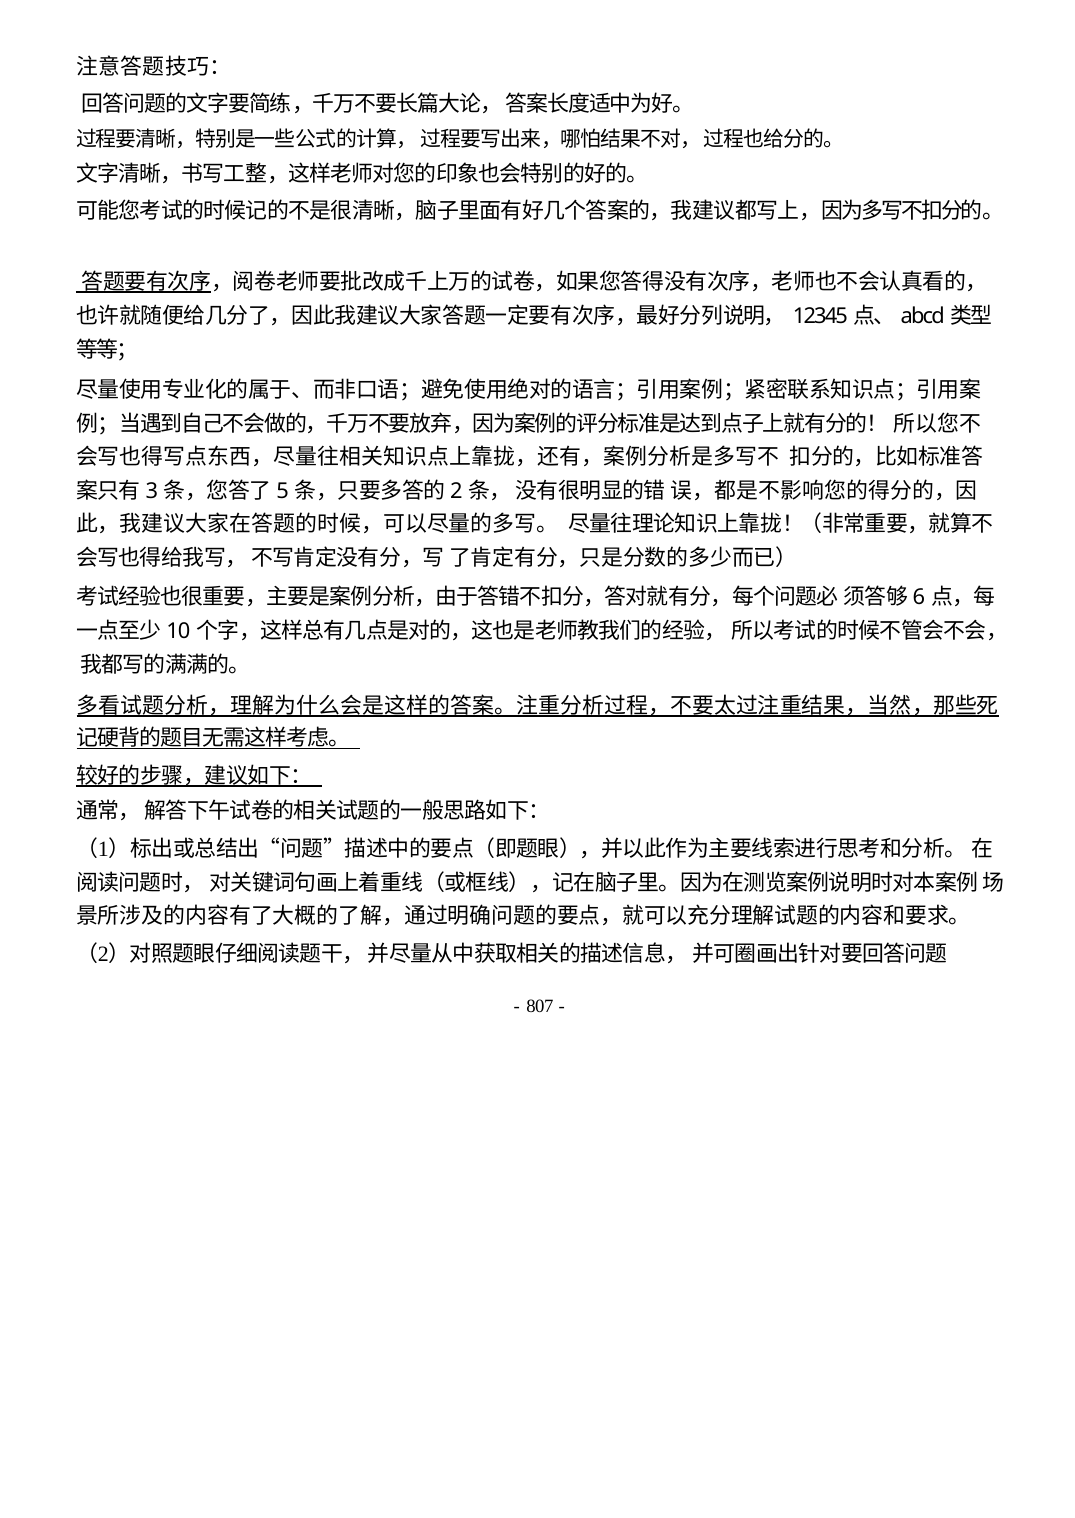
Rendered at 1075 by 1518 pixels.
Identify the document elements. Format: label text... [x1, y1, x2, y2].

text 回答问题的文字要简练，千万不要长篇大论， 答案长度适中为好。 [76, 87, 1009, 117]
text 可能您考试的时候记的不是很清晰，脑子里面有好几个答案的，我建议都写上，因为多写不扣分的。 [76, 193, 1000, 258]
text - 807 - [513, 999, 1009, 1015]
text （1）标出或总结出“问题”描述中的要点（即题眼），并以此作为主要线索进行思考和分析。 在阅读问题时， 对关键词句画上着重线（或框线），记在脑子里。因为在测览案例说明时对本案例 场景所涉及的内容有了大概的了解，通过明确问题的要点，就可以充分理解试题的内容和要求。 [76, 831, 1008, 930]
text 文字清晰，书写工整，这样老师对您的印象也会特别的好的。 [76, 157, 1009, 188]
text 注意答题技巧： [76, 49, 1000, 80]
text 通常， 解答下午试卷的相关试题的一般思路如下： [76, 796, 1009, 824]
text 考试经验也很重要，主要是案例分析，由于答错不扣分，答对就有分，每个问题必 须答够 6 点，每一点至少 10 个字，这样总有几点是对的，这也是老师教我们的经验， 所以考试的时候不管会不会， 我都写的满满的。 [76, 579, 1007, 679]
text 答题要有次序，阅卷老师要批改成千上万的试卷，如果您答得没有次序，老师也不会认真看的，也许就随便给几分了，因此我建议大家答题一定要有次序，最好分列说明， 12345 点、 abcd 类型等等； [76, 264, 1000, 364]
text 较好的步骤，建议如下： [76, 760, 1009, 789]
text 尽量使用专业化的属于、而非口语；避免使用绝对的语言；引用案例；紧密联系知识点；引用案例；当遇到自己不会做的，千万不要放弃，因为案例的评分标准是达到点子上就有分的！ 所以您不会写也得写点东西，尽量往相关知识点上靠拢，还有，案例分析是多写不 扣分的，比如标准答案只有 3 条，您答了 5 条，只要多答的 2 条， 没有很明显的错 误，都是不影响您的得分的，因此，我建议大家在答题的时候，可以尽量的多写。 尽量往理论知识上靠拢！（非常重要，就算不会写也得给我写， 不写肯定没有分，写 了肯定有分，只是分数的多少而已） [76, 372, 999, 571]
text 过程要清晰，特别是一些公式的计算， 过程要写出来，哪怕结果不对， 过程也给分的。 [76, 123, 1009, 152]
text （2）对照题眼仔细阅读题干， 并尽量从中获取相关的描述信息， 并可圈画出针对要回答问题 [76, 938, 1009, 967]
text 多看试题分析，理解为什么会是这样的答案。注重分析过程，不要太过注重结果，当然，那些死记硬背的题目无需这样考虑。 [77, 688, 1000, 752]
